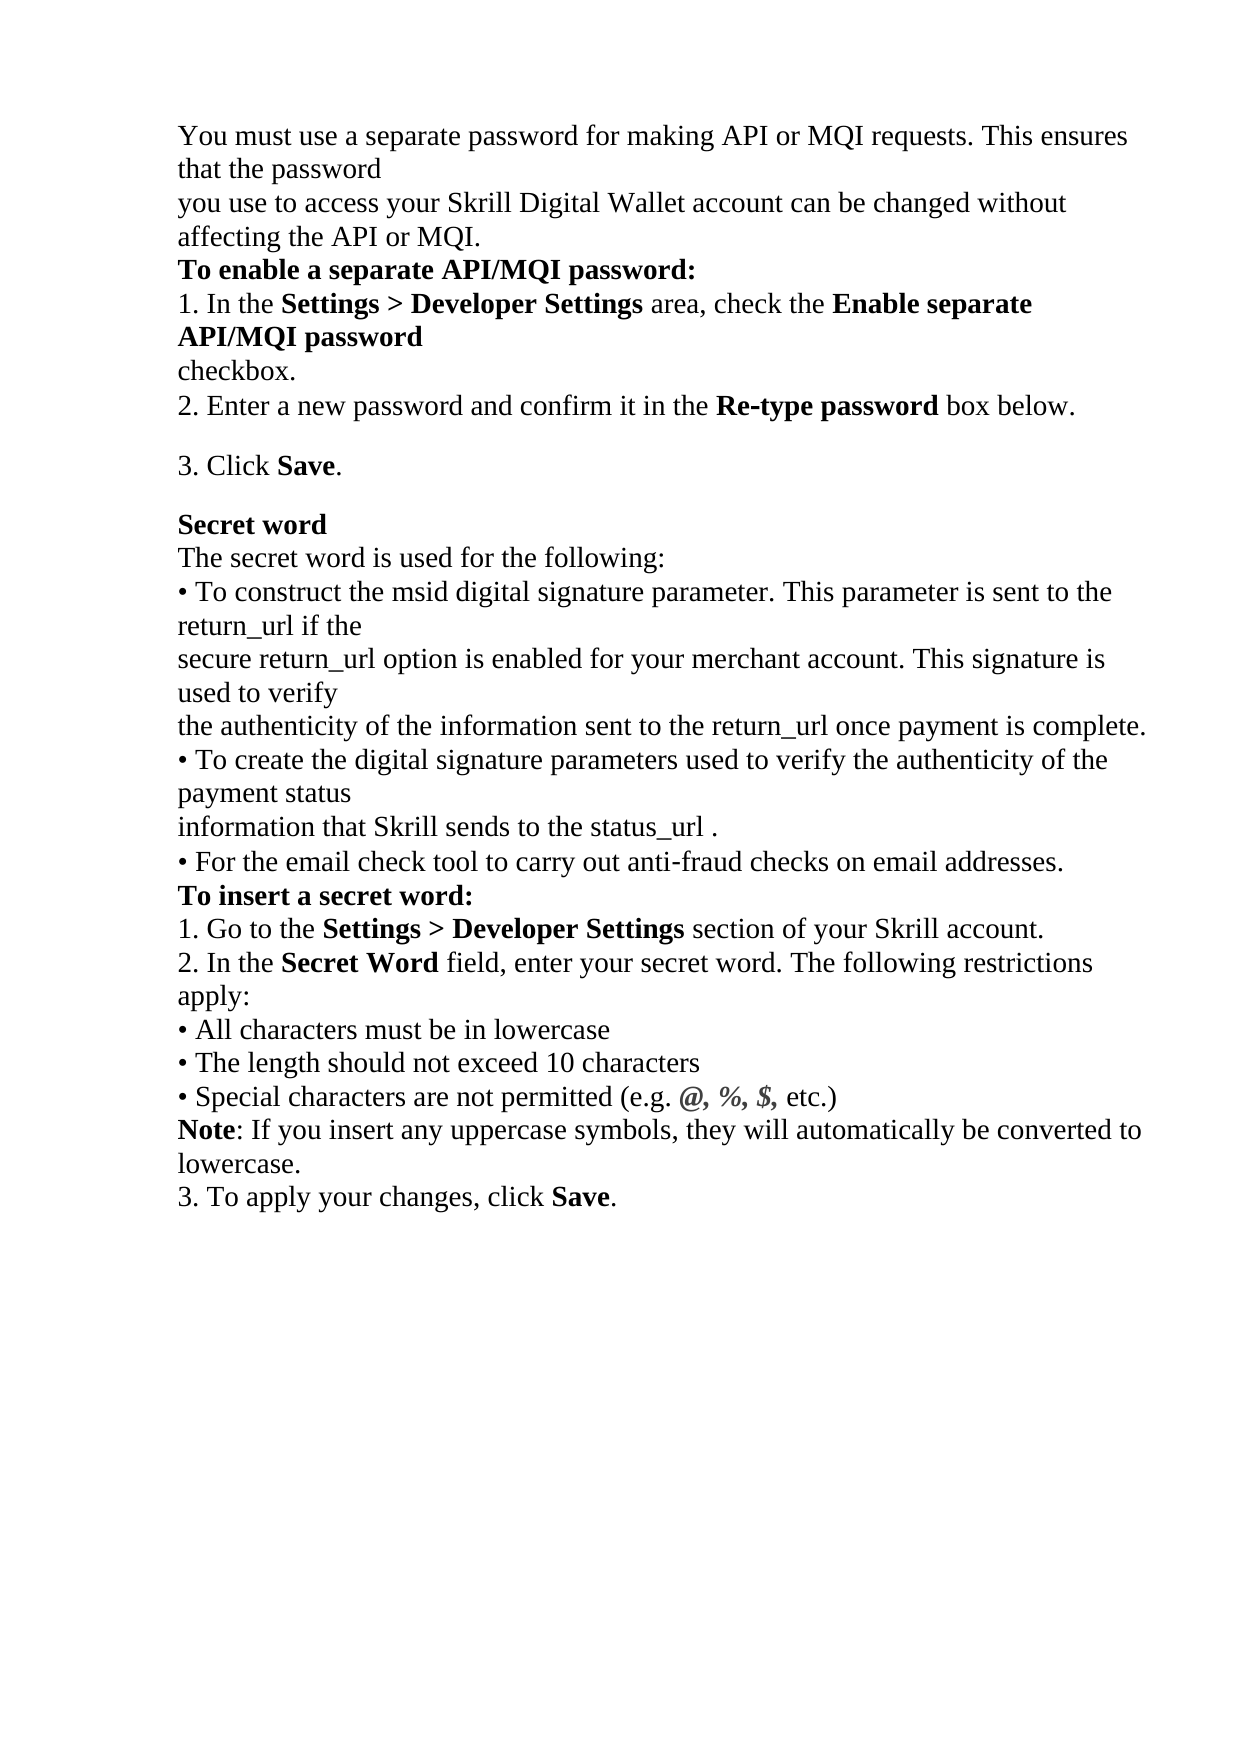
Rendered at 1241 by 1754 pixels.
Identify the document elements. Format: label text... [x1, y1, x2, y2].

text • Special characters are not permitted (e.g. @, %, $, etc.) [177, 1079, 1152, 1112]
text 1. In the Settings > Developer Settings area, check the Enable separate API/MQI password [177, 286, 1152, 353]
text To insert a secret word: [177, 878, 1152, 911]
text secure return_url option is enabled for your merchant account. This signature is used to verify [177, 641, 1152, 708]
text Note: If you insert any uppercase symbols, they will automatically be converted to lowercase. [177, 1112, 1152, 1179]
text You must use a separate password for making API or MQI requests. This ensures that the password [177, 118, 1152, 185]
text Secret word [177, 507, 1152, 541]
text checkbox. [177, 353, 1152, 386]
text • To create the digital signature parameters used to verify the authenticity of the payment status [177, 742, 1152, 809]
text • For the email check tool to carry out anti‐fraud checks on email addresses. [177, 842, 1152, 878]
text 3. Click Save. [177, 448, 1152, 481]
text To enable a separate API/MQI password: [177, 252, 1152, 286]
text • To construct the msid digital signature parameter. This parameter is sent to the return_url if the [177, 574, 1152, 641]
text the authenticity of the information sent to the return_url once payment is complete. [177, 708, 1152, 742]
text information that Skrill sends to the status_url . [177, 809, 1152, 842]
text 1. Go to the Settings > Developer Settings section of your Skrill account. [177, 911, 1152, 945]
text • The length should not exceed 10 characters [177, 1045, 1152, 1079]
text you use to access your Skrill Digital Wallet account can be changed without affecting the API or MQI. [177, 185, 1152, 252]
text 3. To apply your changes, click Save. [177, 1179, 1152, 1213]
text 2. In the Secret Word field, enter your secret word. The following restrictions apply: [177, 945, 1152, 1012]
text • All characters must be in lowercase [177, 1012, 1152, 1045]
text The secret word is used for the following: [177, 541, 1152, 574]
text 2. Enter a new password and confirm it in the Re‐type password box below. [177, 386, 1152, 422]
